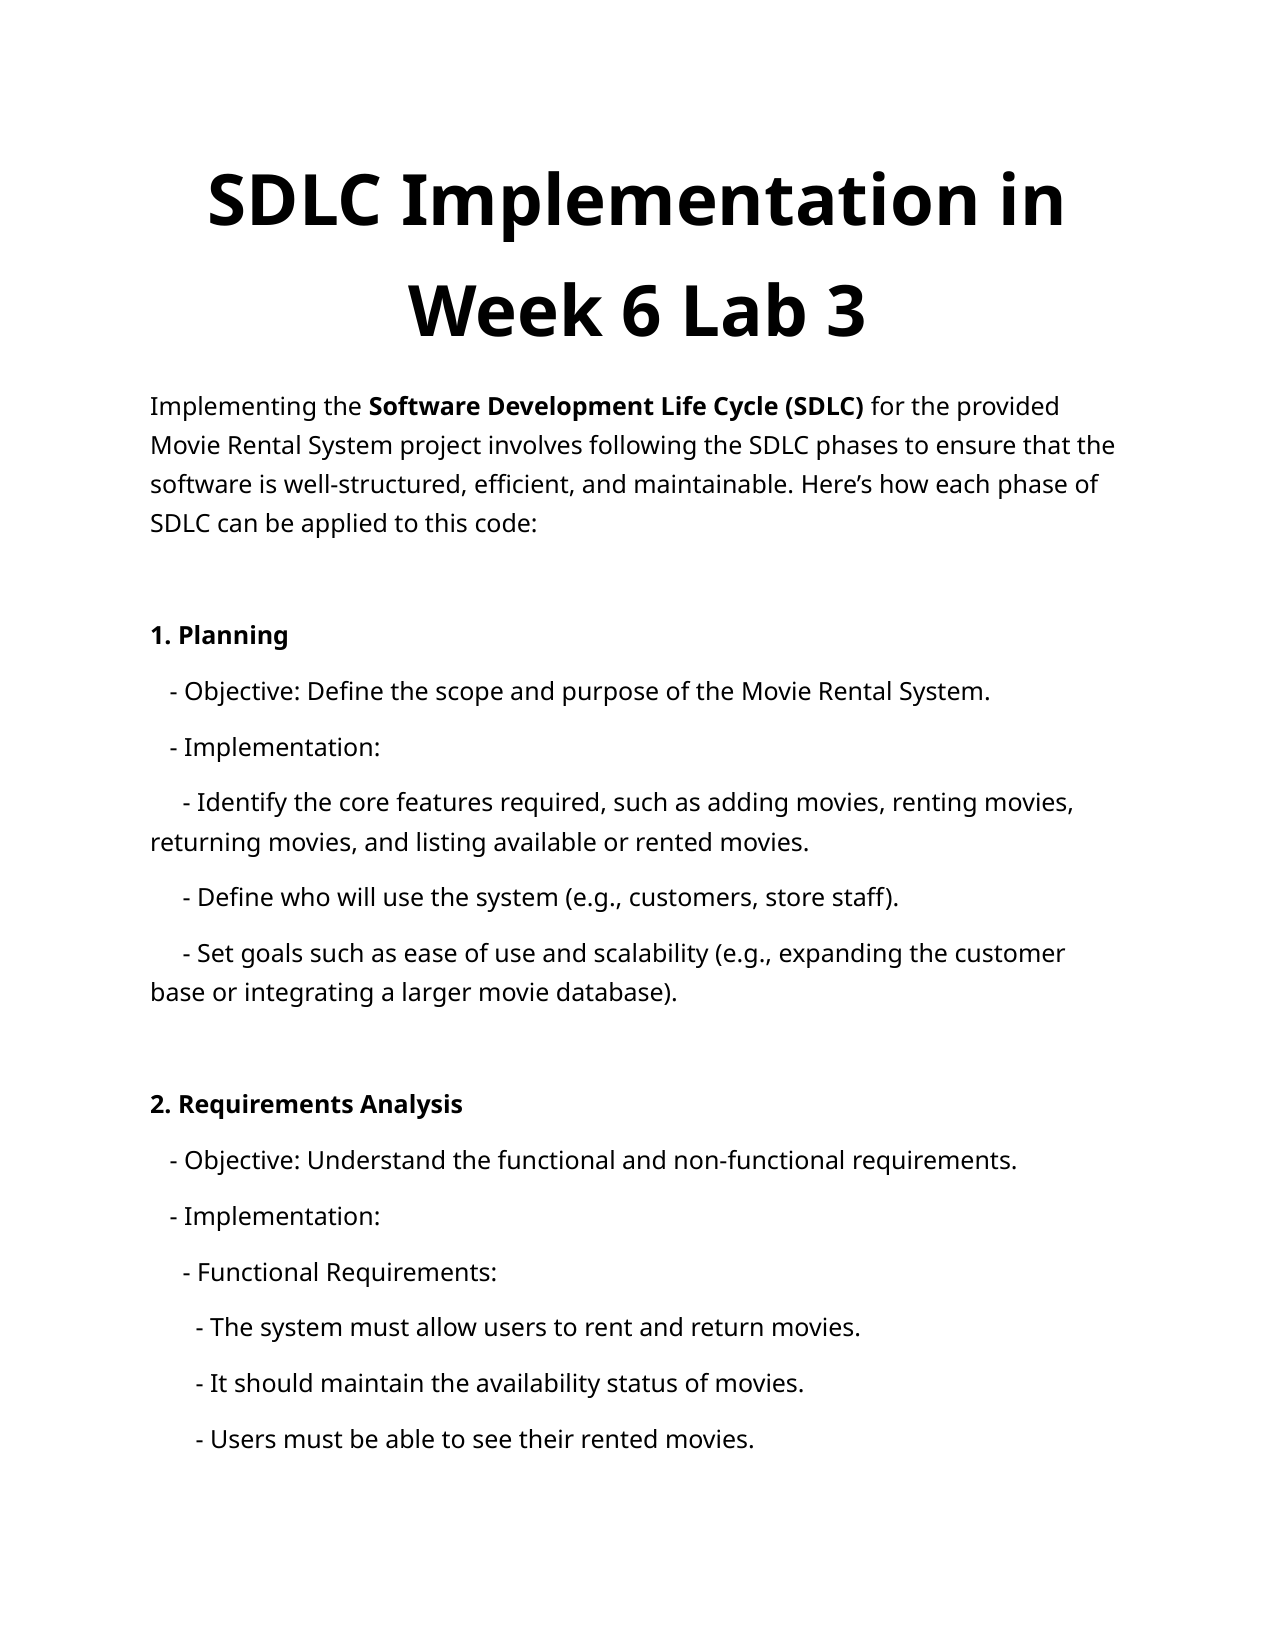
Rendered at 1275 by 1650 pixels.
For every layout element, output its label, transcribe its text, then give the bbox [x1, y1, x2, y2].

text - Implementation: [150, 1198, 1125, 1232]
text Implementing the Software Development Life Cycle (SDLC) for the provided Movie Rental System project involves following the SDLC phases to ensure that the software is well-structured, efficient, and maintainable. Here’s how each phase of SDLC can be applied to this code: [150, 388, 1125, 540]
text - Objective: Define the scope and purpose of the Movie Rental System. [150, 673, 1125, 707]
text - Functional Requirements: [150, 1254, 1125, 1288]
text - Implementation: [150, 729, 1125, 763]
text - Objective: Understand the functional and non-functional requirements. [150, 1142, 1125, 1177]
text - Users must be able to see their rented movies. [150, 1422, 1125, 1456]
text - The system must allow users to rent and return movies. [150, 1310, 1125, 1344]
text - Set goals such as ease of use and scalability (e.g., expanding the customer base or integrating a larger movie database). [150, 936, 1125, 1009]
text - It should maintain the availability status of movies. [150, 1366, 1125, 1400]
text 2. Requirements Analysis [150, 1087, 1125, 1121]
text - Identify the core features required, such as adding movies, renting movies, returning movies, and listing available or rented movies. [150, 785, 1125, 858]
text 1. Planning [150, 617, 1125, 652]
text SDLC Implementation in Week 6 Lab 3 [150, 150, 1125, 357]
text - Define who will use the system (e.g., customers, store staff). [150, 880, 1125, 914]
